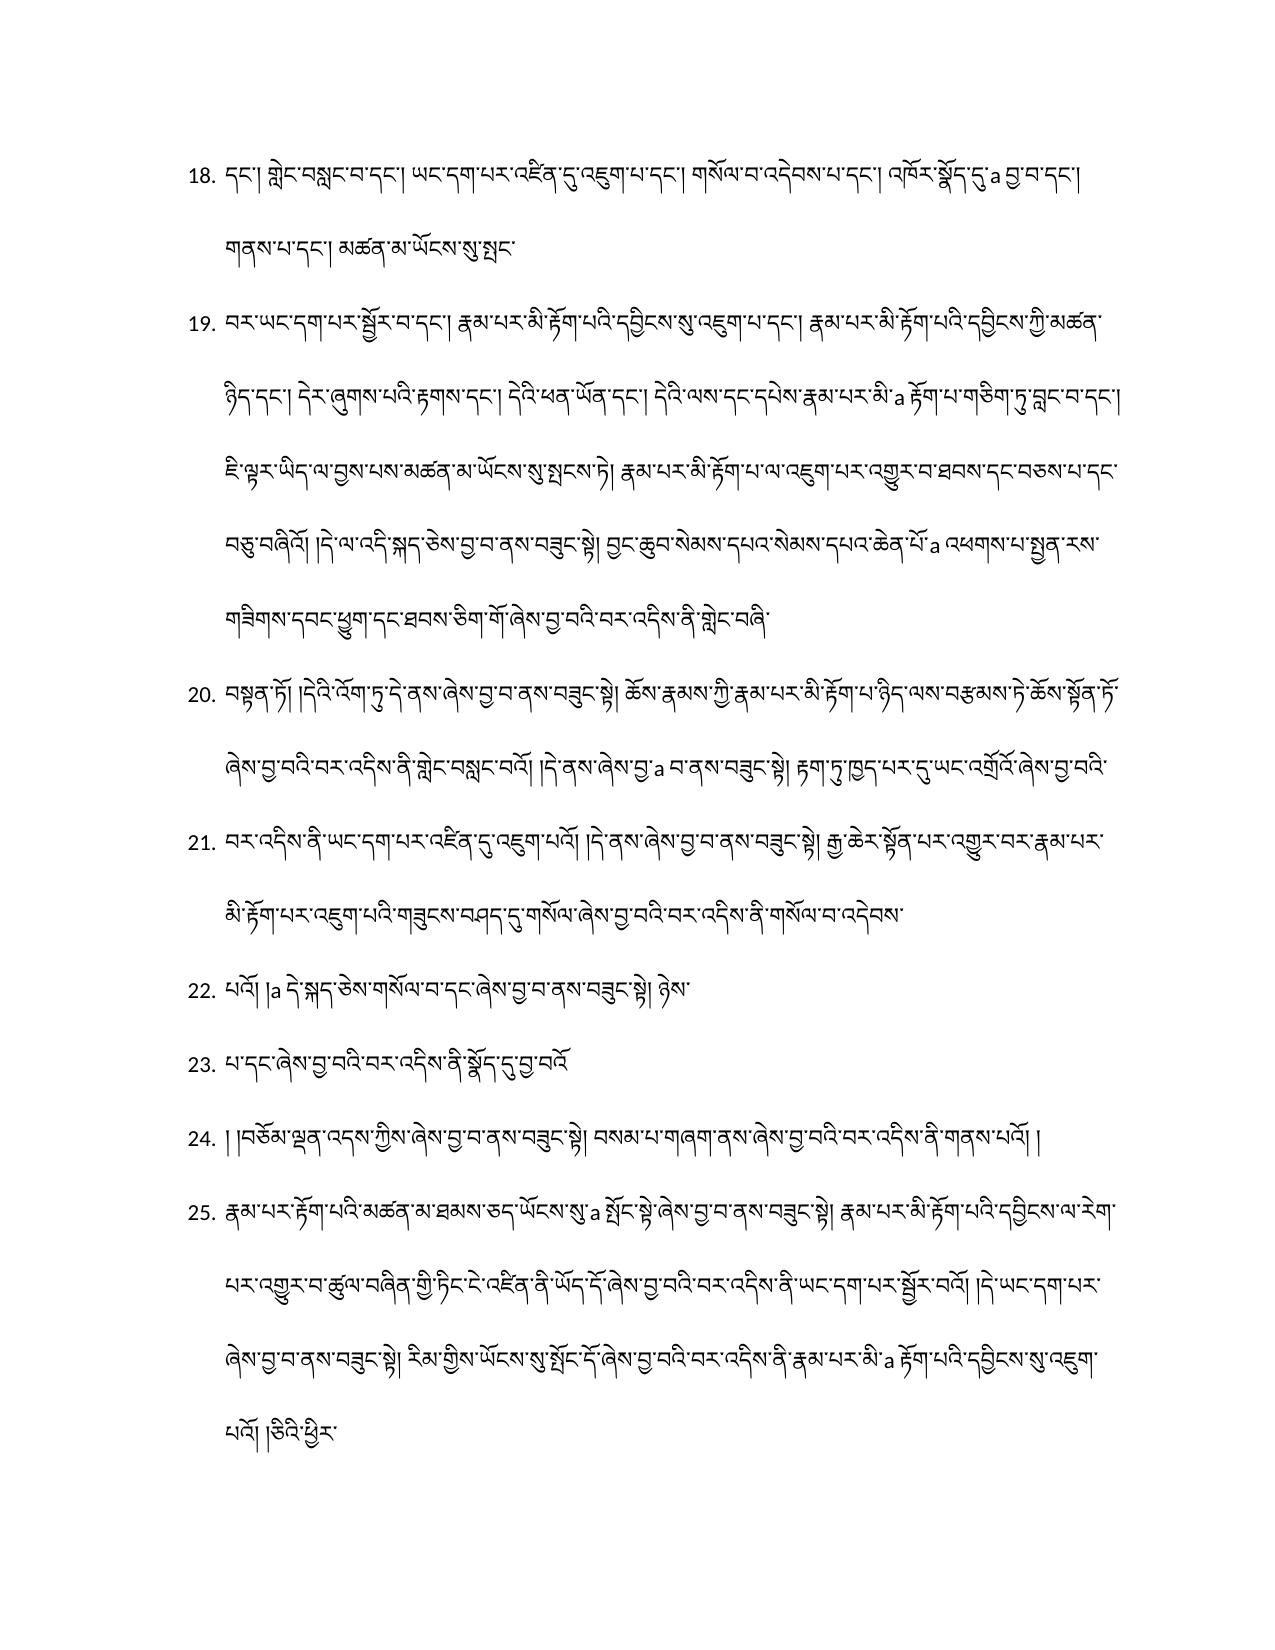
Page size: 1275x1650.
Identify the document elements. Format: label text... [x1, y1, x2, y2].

list བར་འདིས་ནི་ཡང་དག་པར་འཛིན་དུ་འཇུག་པའོ། །དེ་ནས་ཞེས་བྱ་བ་ནས་བཟུང་སྟེ། རྒྱ་ཆེར་སྟོན་པར་འགྱུར་བར་རྣམ་པར་མི་རྟོག་པར་འཇུག་པའི་གཟུངས་བཤད་དུ་གསོལ་ཞེས་བྱ་བའི་བར་འདིས་ནི་གསོལ་བ་འདེབས་ [187, 817, 1125, 955]
list དང༌། གླེང་བསླང་བ་དང༌། ཡང་དག་པར་འཛིན་དུ་འཇུག་པ་དང༌། གསོལ་བ་འདེབས་པ་དང༌། འཁོར་སྣོད་དུ་aབྱ་བ་དང༌། གནས་པ་དང༌། མཚན་མ་ཡོངས་སུ་སྤང་ [187, 150, 1125, 288]
list པའོ། །aདེ་སྐད་ཅེས་གསོལ་བ་དང་ཞེས་བྱ་བ་ནས་བཟུང་སྟེ། ཉེས་ [187, 965, 1125, 1029]
list པ་དང་ཞེས་བྱ་བའི་བར་འདིས་ནི་སྣོད་དུ་བྱ་བའོ [187, 1039, 1125, 1103]
list ། །བཅོམ་ལྡན་འདས་ཀྱིས་ཞེས་བྱ་བ་ནས་བཟུང་སྟེ། བསམ་པ་གཞག་ནས་ཞེས་བྱ་བའི་བར་འདིས་ནི་གནས་པའོ། ། [187, 1113, 1125, 1177]
list བསྟན་ཏོ། །དེའི་འོག་ཏུ་དེ་ནས་ཞེས་བྱ་བ་ནས་བཟུང་སྟེ། ཆོས་རྣམས་ཀྱི་རྣམ་པར་མི་རྟོག་པ་ཉིད་ལས་བརྩམས་ཏེ་ཆོས་སྟོན་ཏོ་ཞེས་བྱ་བའི་བར་འདིས་ནི་གླེང་བསླང་བའོ། །དེ་ནས་ཞེས་བྱ་aབ་ནས་བཟུང་སྟེ། རྟག་ཏུ་ཁྱད་པར་དུ་ཡང་འགྲོའོ་ཞེས་བྱ་བའི་ [187, 668, 1125, 807]
list བར་ཡང་དག་པར་སྦྱོར་བ་དང༌། རྣམ་པར་མི་རྟོག་པའི་དབྱིངས་སུ་འཇུག་པ་དང༌། རྣམ་པར་མི་རྟོག་པའི་དབྱིངས་ཀྱི་མཚན་ཉིད་དང༌། དེར་ཞུགས་པའི་རྟགས་དང༌། དེའི་ཕན་ཡོན་དང༌། དེའི་ལས་དང་དཔེས་རྣམ་པར་མི་aརྟོག་པ་གཅིག་ཏུ་བླང་བ་དང༌། ཇི་ལྟར་ཡིད་ལ་བྱས་པས་མཚན་མ་ཡོངས་སུ་སྤངས་ཏེ། རྣམ་པར་མི་རྟོག་པ་ལ་འཇུག་པར་འགྱུར་བ་ཐབས་དང་བཅས་པ་དང་བཅུ་བཞིའོ། །དེ་ལ་འདི་སྐད་ཅེས་བྱ་བ་ནས་བཟུང་སྟེ། བྱང་ཆུབ་སེམས་དཔའ་སེམས་དཔའ་ཆེན་པོ་aའཕགས་པ་སྤྱན་རས་གཟིགས་དབང་ཕྱུག་དང་ཐབས་ཅིག་གོ་ཞེས་བྱ་བའི་བར་འདིས་ནི་གླེང་བཞི་ [187, 298, 1125, 659]
list རྣམ་པར་རྟོག་པའི་མཚན་མ་ཐམས་ཅད་ཡོངས་སུ་aསྤོང་སྟེ་ཞེས་བྱ་བ་ནས་བཟུང་སྟེ། རྣམ་པར་མི་རྟོག་པའི་དབྱིངས་ལ་རེག་པར་འགྱུར་བ་ཚུལ་བཞིན་གྱི་ཏིང་ངེ་འཛིན་ནི་ཡོད་དོ་ཞེས་བྱ་བའི་བར་འདིས་ནི་ཡང་དག་པར་སྦྱོར་བའོ། །དེ་ཡང་དག་པར་ཞེས་བྱ་བ་ནས་བཟུང་སྟེ། རིམ་གྱིས་ཡོངས་སུ་སྤོང་དོ་ཞེས་བྱ་བའི་བར་འདིས་ནི་རྣམ་པར་མི་aརྟོག་པའི་དབྱིངས་སུ་འཇུག་པའོ། །ཅིའི་ཕྱིར་ [187, 1187, 1125, 1473]
